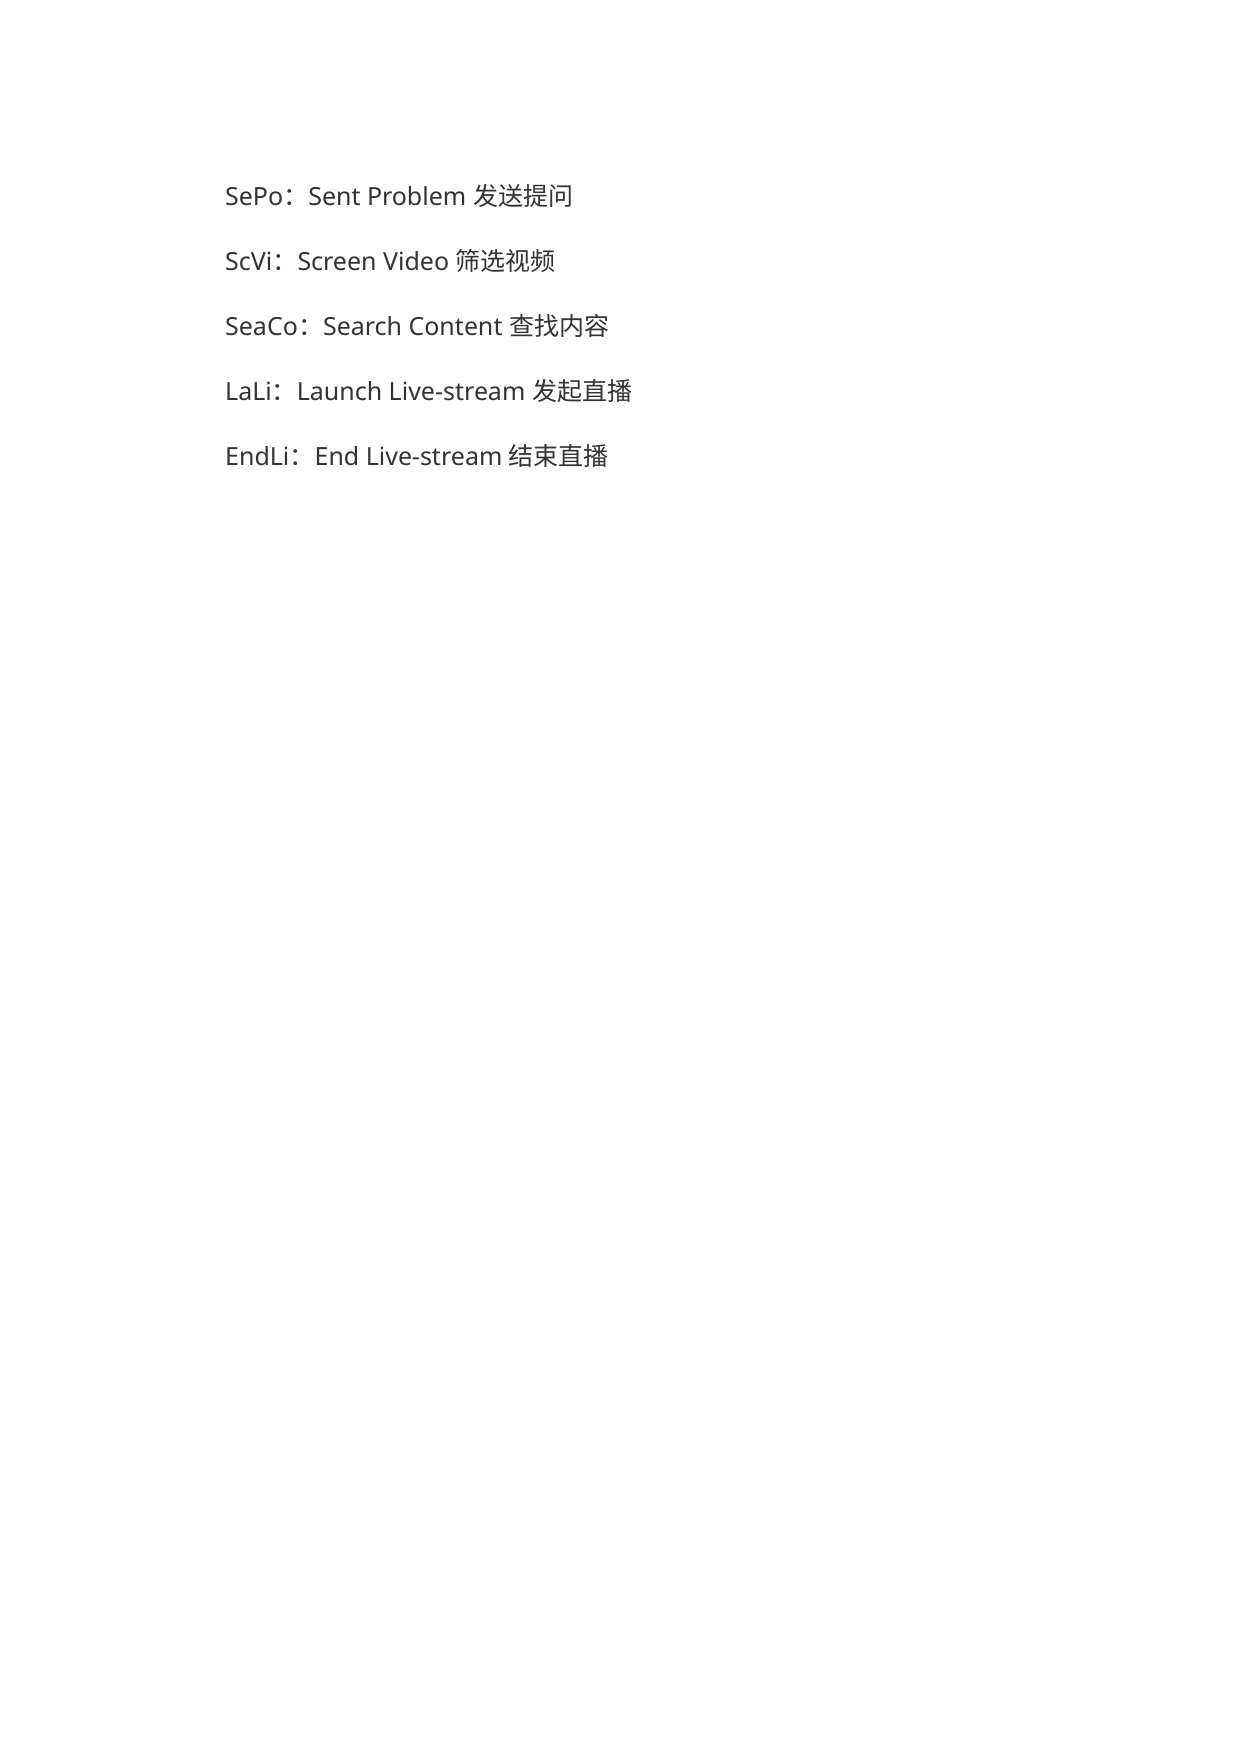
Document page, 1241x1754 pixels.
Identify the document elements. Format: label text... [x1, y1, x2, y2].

text LaLi：Launch Live-stream 发起直播 [225, 357, 1053, 422]
text SePo：Sent Problem 发送提问 [225, 162, 1053, 227]
text ScVi：Screen Video 筛选视频 [225, 227, 1053, 292]
text EndLi：End Live-stream 结束直播 [225, 422, 1053, 487]
text SeaCo：Search Content 查找内容 [225, 292, 1053, 357]
